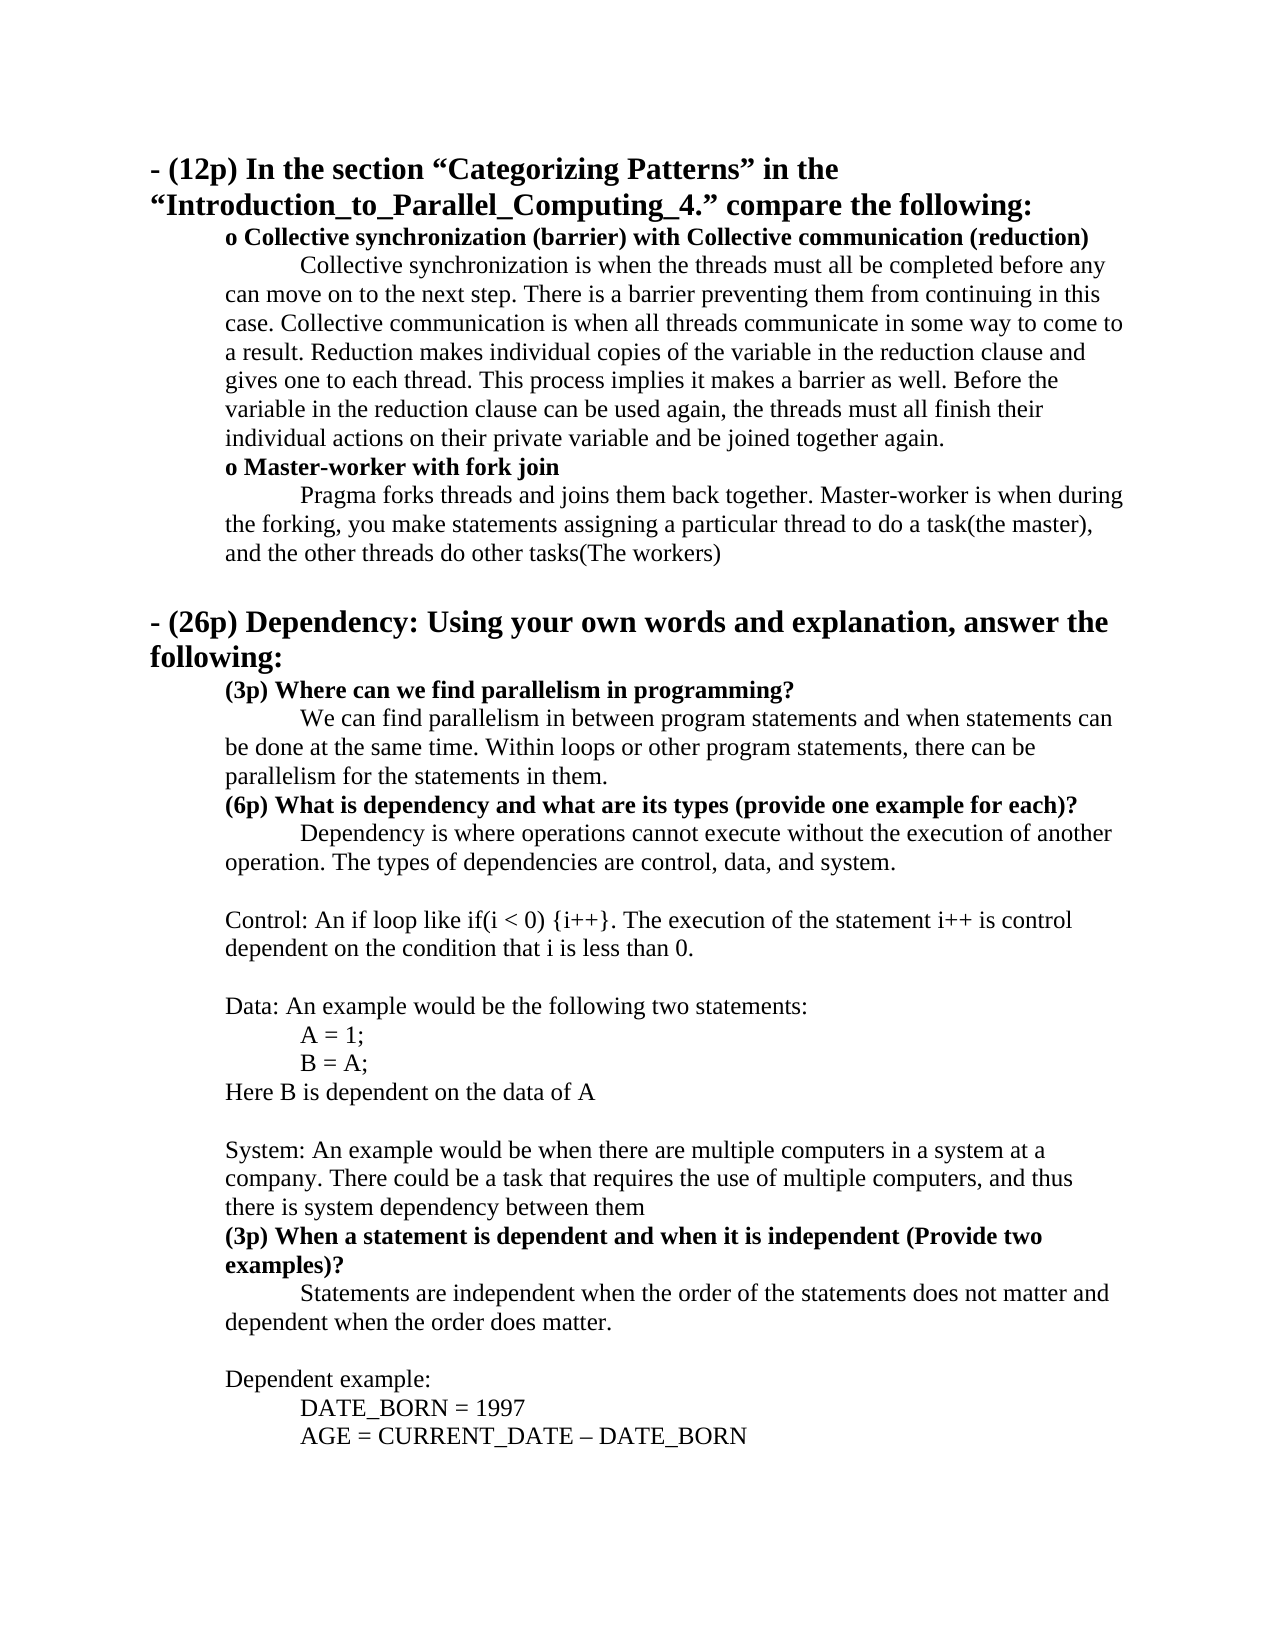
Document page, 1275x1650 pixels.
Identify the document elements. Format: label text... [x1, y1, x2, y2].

text Collective synchronization is when the threads must all be completed before any can move on to the next step. There is a barrier preventing them from continuing in this case. Collective communication is when all threads communicate in some way to come to a result. Reduction makes individual copies of the variable in the reduction clause and gives one to each thread. This process implies it makes a barrier as well. Before the variable in the reduction clause can be used again, the threads must all finish their individual actions on their private variable and be joined together again. [225, 251, 1125, 452]
text - (12p) In the section “Categorizing Patterns” in the [150, 150, 1125, 186]
text (3p) Where can we find parallelism in programming? [225, 675, 1125, 703]
text o Master-worker with fork join [225, 452, 1125, 481]
text Pragma forks threads and joins them back together. Master-worker is when during the forking, you make statements assigning a particular thread to do a task(the master), and the other threads do other tasks(The workers) [225, 481, 1125, 567]
text Statements are independent when the order of the statements does not matter and dependent when the order does matter. [225, 1278, 1125, 1336]
text Control: An if loop like if(i < 0) {i++}. The execution of the statement i++ is control dependent on the condition that i is less than 0. [225, 905, 1125, 962]
text (6p) What is dependency and what are its types (provide one example for each)? [225, 790, 1125, 818]
text o Collective synchronization (barrier) with Collective communication (reduction) [225, 222, 1125, 251]
text “Introduction_to_Parallel_Computing_4.” compare the following: [150, 186, 1125, 222]
text Data: An example would be the following two statements: [225, 991, 1125, 1020]
text We can find parallelism in between program statements and when statements can be done at the same time. Within loops or other program statements, there can be parallelism for the statements in them. [225, 703, 1125, 790]
text Here B is dependent on the data of A [225, 1077, 1125, 1106]
text examples)? [225, 1250, 1125, 1278]
text - (26p) Dependency: Using your own words and explanation, answer the following: [150, 603, 1125, 675]
text AGE = CURRENT_DATE – DATE_BORN [150, 1421, 1125, 1450]
text (3p) When a statement is dependent and when it is independent (Provide two [150, 1221, 1125, 1250]
text Dependent example: [150, 1364, 1125, 1393]
text DATE_BORN = 1997 [150, 1393, 1125, 1421]
text A = 1; [225, 1020, 1125, 1048]
text B = A; [225, 1048, 1125, 1077]
text Dependency is where operations cannot execute without the execution of another operation. The types of dependencies are control, data, and system. [225, 818, 1125, 876]
text System: An example would be when there are multiple computers in a system at a company. There could be a task that requires the use of multiple computers, and thus there is system dependency between them [225, 1135, 1125, 1221]
